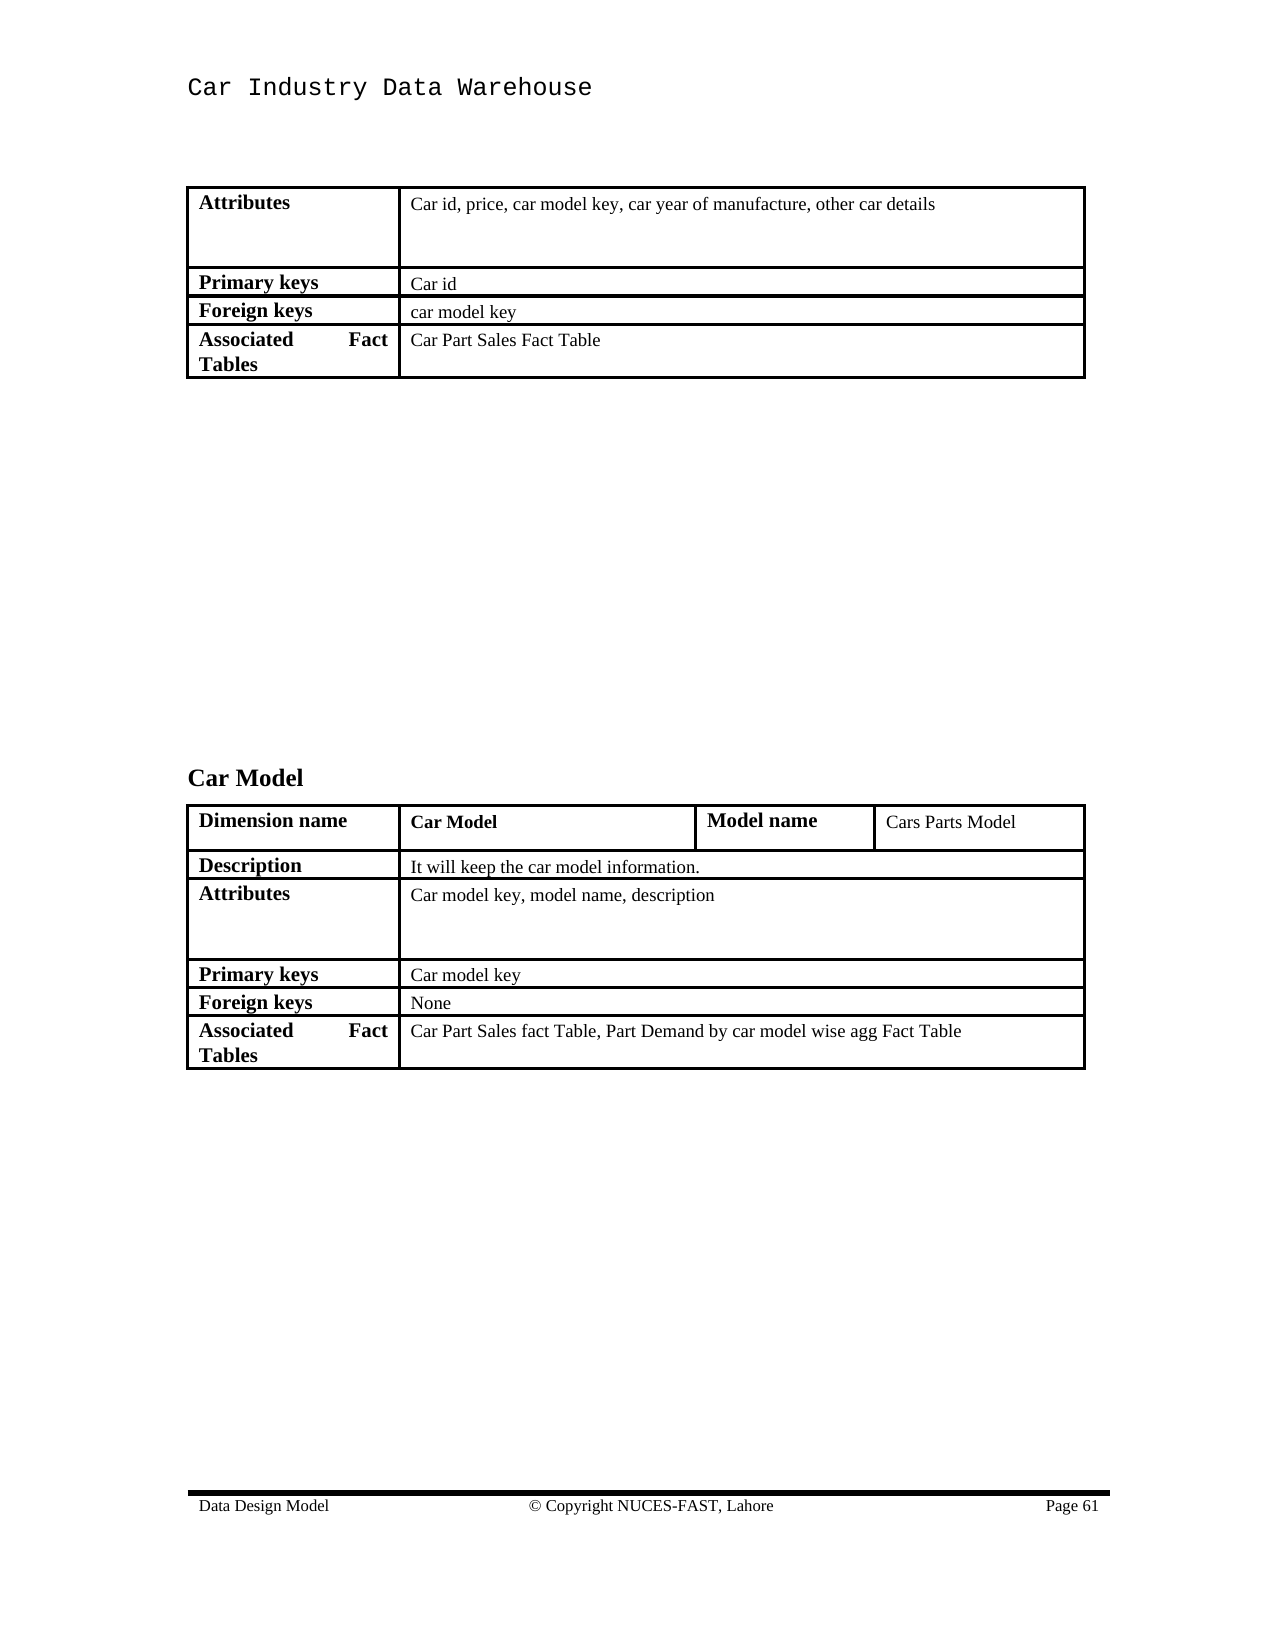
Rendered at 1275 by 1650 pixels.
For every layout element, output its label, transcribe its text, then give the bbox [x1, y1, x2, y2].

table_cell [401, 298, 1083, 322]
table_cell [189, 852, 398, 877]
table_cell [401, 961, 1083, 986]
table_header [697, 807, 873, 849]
text Car Model [187, 763, 1087, 792]
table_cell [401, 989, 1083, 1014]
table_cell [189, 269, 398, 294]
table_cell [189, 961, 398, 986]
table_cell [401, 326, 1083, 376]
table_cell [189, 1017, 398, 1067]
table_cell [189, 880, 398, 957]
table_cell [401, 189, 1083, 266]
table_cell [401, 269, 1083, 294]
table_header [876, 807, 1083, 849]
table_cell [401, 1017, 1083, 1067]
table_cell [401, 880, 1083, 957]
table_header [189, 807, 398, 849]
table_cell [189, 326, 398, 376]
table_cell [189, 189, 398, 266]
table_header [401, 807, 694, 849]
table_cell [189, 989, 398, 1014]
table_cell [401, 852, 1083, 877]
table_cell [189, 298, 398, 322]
